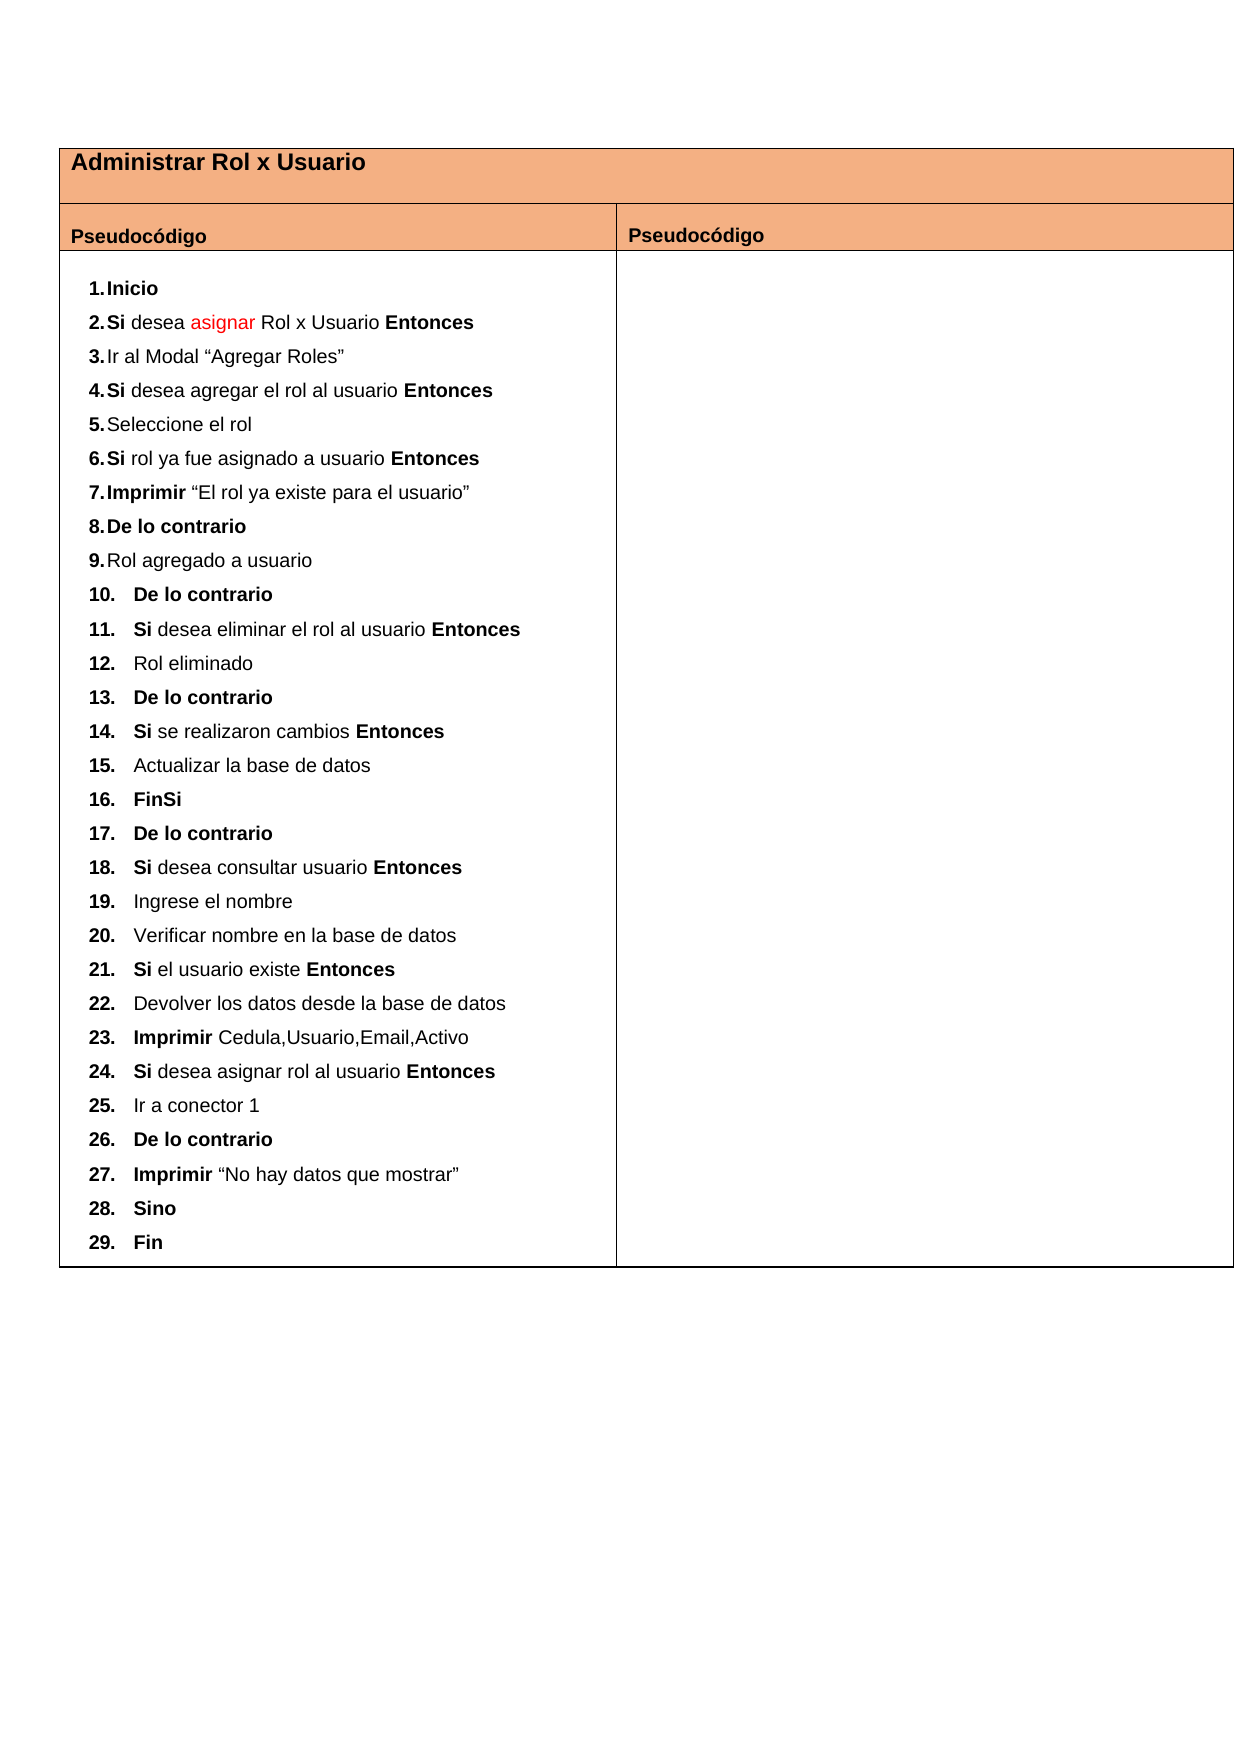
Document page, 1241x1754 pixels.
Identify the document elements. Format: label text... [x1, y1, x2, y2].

table_header Administrar Rol x Usuario [60, 149, 1233, 203]
table_cell [617, 251, 1233, 1266]
table_cell Pseudocódigo [60, 204, 616, 250]
table_cell Pseudocódigo [617, 204, 1233, 250]
table_cell Inicio Si desea asignar Rol x Usuario Entonces Ir al Modal “Agregar Roles” Si desea agregar el rol al usuario Entonces Seleccione el rol Si rol ya fue asignado a usuario Entonces Imprimir “El rol ya existe para el usuario” De lo contrario Rol agregado a usuario De lo contrario Si desea eliminar el rol al usuario Entonces Rol eliminado De lo contrario Si se realizaron cambios Entonces Actualizar la base de datos FinSi De lo contrario Si desea consultar usuario Entonces Ingrese el nombre Verificar nombre en la base de datos Si el usuario existe Entonces Devolver los datos desde la base de datos Imprimir Cedula,Usuario,Email,Activo Si desea asignar rol al usuario Entonces Ir a conector 1 De lo contrario Imprimir “No hay datos que mostrar” Sino Fin [60, 251, 616, 1266]
